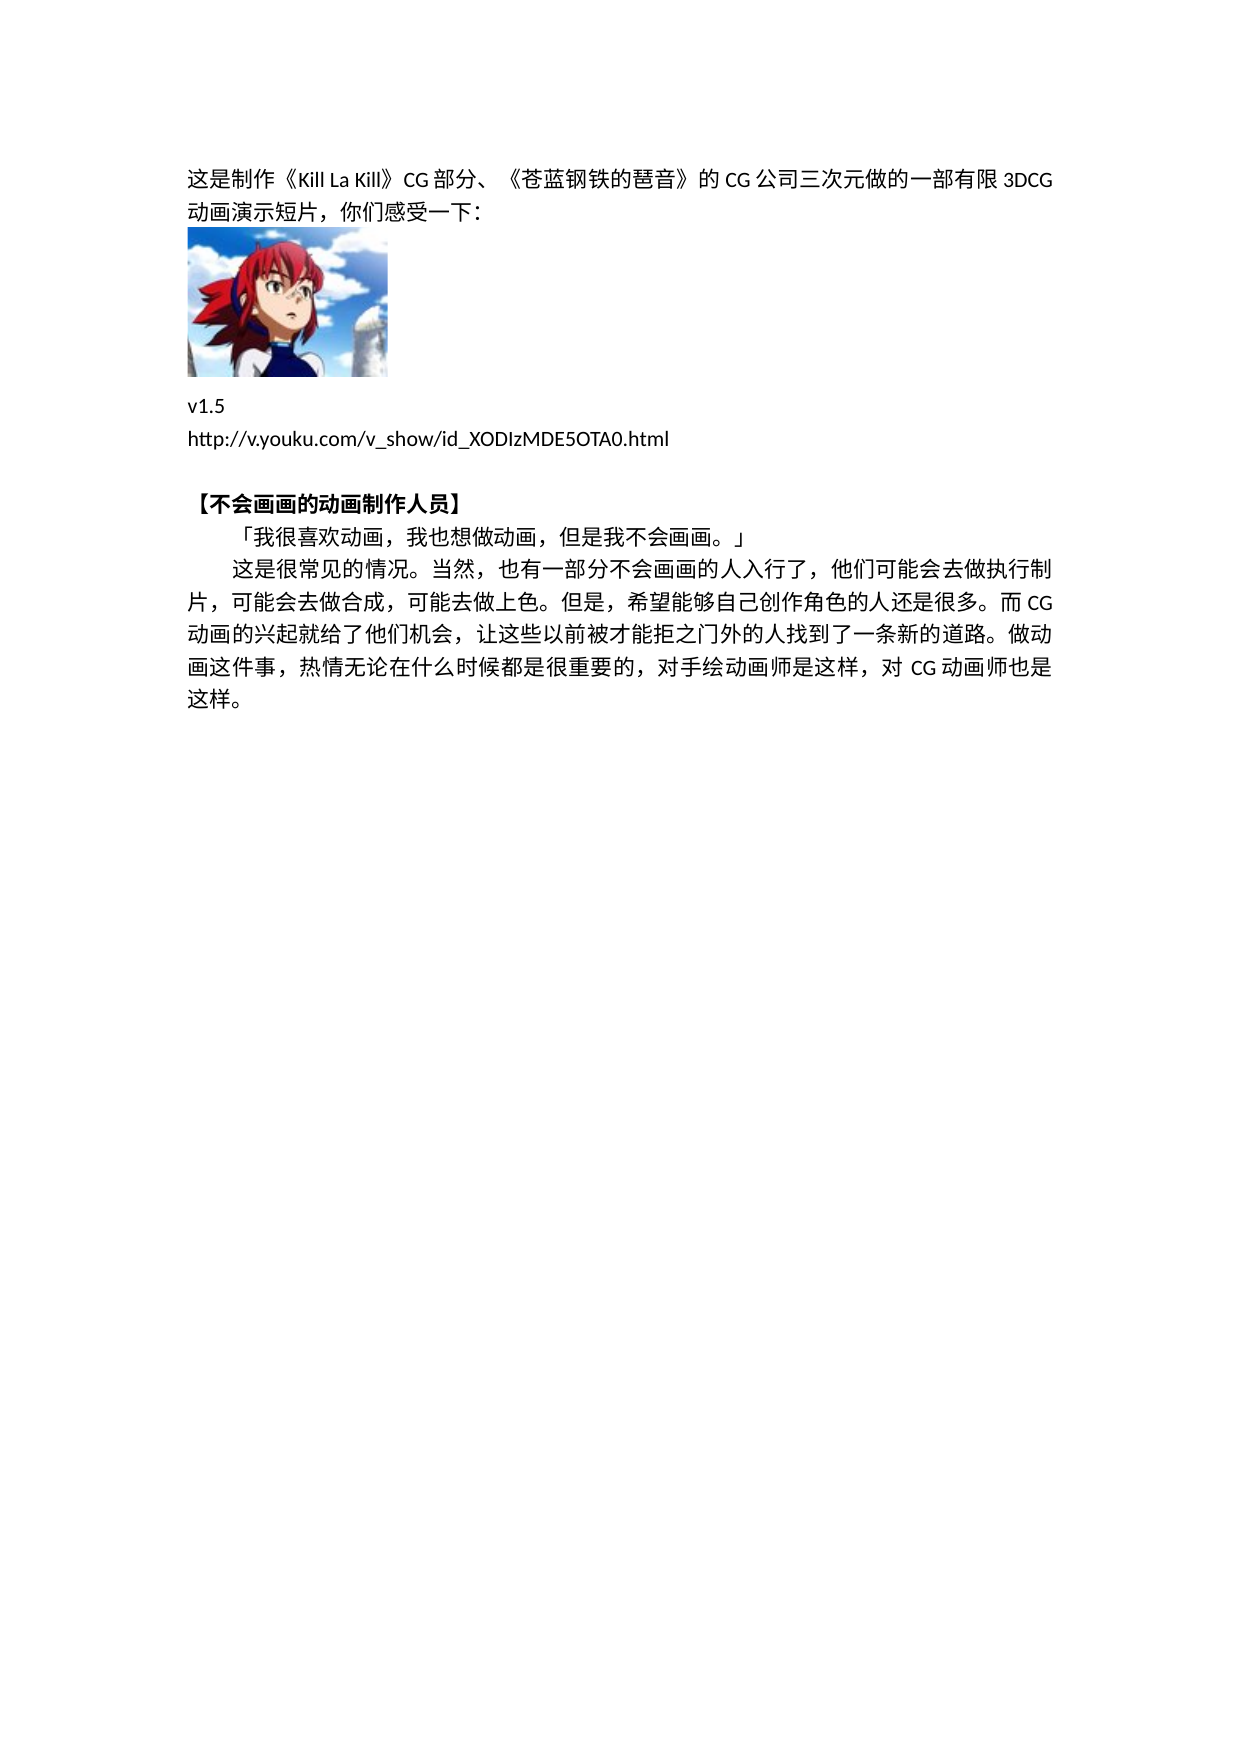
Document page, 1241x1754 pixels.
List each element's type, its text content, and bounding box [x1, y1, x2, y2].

text http://v.youku.com/v_show/id_XODIzMDE5OTA0.html [187, 422, 1053, 454]
text v1.5 [187, 389, 1053, 422]
picture [187, 227, 388, 377]
text 【不会画画的动画制作人员】 「我很喜欢动画，我也想做动画，但是我不会画画。」 这是很常见的情况。当然，也有一部分不会画画的人入行了，他们可能会去做执行制片，可能会去做合成，可能去做上色。但是，希望能够自己创作角色的人还是很多。而CG动画的兴起就给了他们机会，让这些以前被才能拒之门外的人找到了一条新的道路。做动画这件事，热情无论在什么时候都是很重要的，对手绘动画师是这样，对CG动画师也是这样。 【原画师的未来】 如果全3DCG动画的时代真的来临，原画师将何去何从？这是板野一郎的见解。 【新人的迷茫】 绘麻的担忧也是很多刚入行的动画师的担忧。我们经常在折腾电脑的可能不是很觉得，但是实际上不习惯用电脑，用电脑只能浏览一下网页的人还是很多。如果说很多人因为不会画画而从事了CG制作，因为搞不定电脑而决心拿起画笔的人其实也是有的。普通地画动画，普通地生活的人还是占多数，业界的变迁、技术的进步离他们实在太远。3DCG的强势，手绘的疲弱，「以后动画会怎样呢」，这样的烦恼对普通的动画工作者带来烦恼也是的情况并不罕见。 不过现实是很残酷的，现实也不相信眼泪。无法适应时代的人被淘汰在各行各业的都是雷打不动的铁则。你能想像现在办公的人完全不会用电脑吗？不会用电脑真的就等于是半个文盲了。我在第一集的时候提到过用纸作画的问题（外行从动画《白箱》中对日本动画制作感到疑惑的地方？），无纸作画也一定会成为潮流的。到时候，无法用画板的动画师，和现在无法用电脑的人真没什么差别。 【前所未闻的大结局】 结局用总集篇的作品之前真没有吗？ 当然是有的。 比如在知乎上面风评很好的《星际牛仔》，最初在东京电视台播放的时候因为尺度问题被生生腰斩，本来的全26集被干成了12集+1总集篇。第13集的总集篇名为《SESSION XX よせあつめブルース》。最后还在片尾曲前插了一卡字幕「THIS IS NOT THE END.YOU WILL SEE THE REAL "COWBOY BEBOP" SOMEDAY!」。这集见这里：【黑历史】只放过一回的星际牛仔Session XX（1998.6.26） 还有日本配音版的《超能勇士》，本来25集就是大结局，但是他们愣是剪了一个搞笑总集篇的26集作为收尾，还重新配音了，被称为「官方MAD」。见这里：日版变形金刚:野兽战争 当然了，还有其他更奇葩的结局。除了《EVA》TV版的25、26这种大家都知道的以外，还有一个不得不提的，1980年的《宇宙戦士バルディオス》。这部也是被腰斩的，在日本被腰斩的动画中，结局《破滅への序曲（前編）》的过份程度也是能排得上号的「名作」，是当时有名的「神结局」。结局里面，敌人忽然引发了巨大的海啸，35亿人死亡，之后，就打出了一个大大的「完」字…… 这样想想，似乎结局是总集篇也不算什么呢www 【传说巨神伊迪安 发动篇】 NETA富野由悠季的《传说巨神伊迪安（伝説巨神イデオン）》。这部作品因为被腰斩的关系，故事并没有完结，之后弄了两个电影版，分别命名为《接触篇》和《发动篇》。其中《接触篇》是把TV内容进行剪辑的总集篇。而电影版《发动篇》的最后，无限的伊甸之力毁灭了全人类，所有角色全部领便当，全裸升天，《EVA》电影版《EOE》的全人类补完差不多就这个效果。没看过的朋友可以感受一下：传说巨神伊迪安 发动篇 PA你们下集用这么个标题到底有几个意思wwwww [187, 487, 1053, 714]
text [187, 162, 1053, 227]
